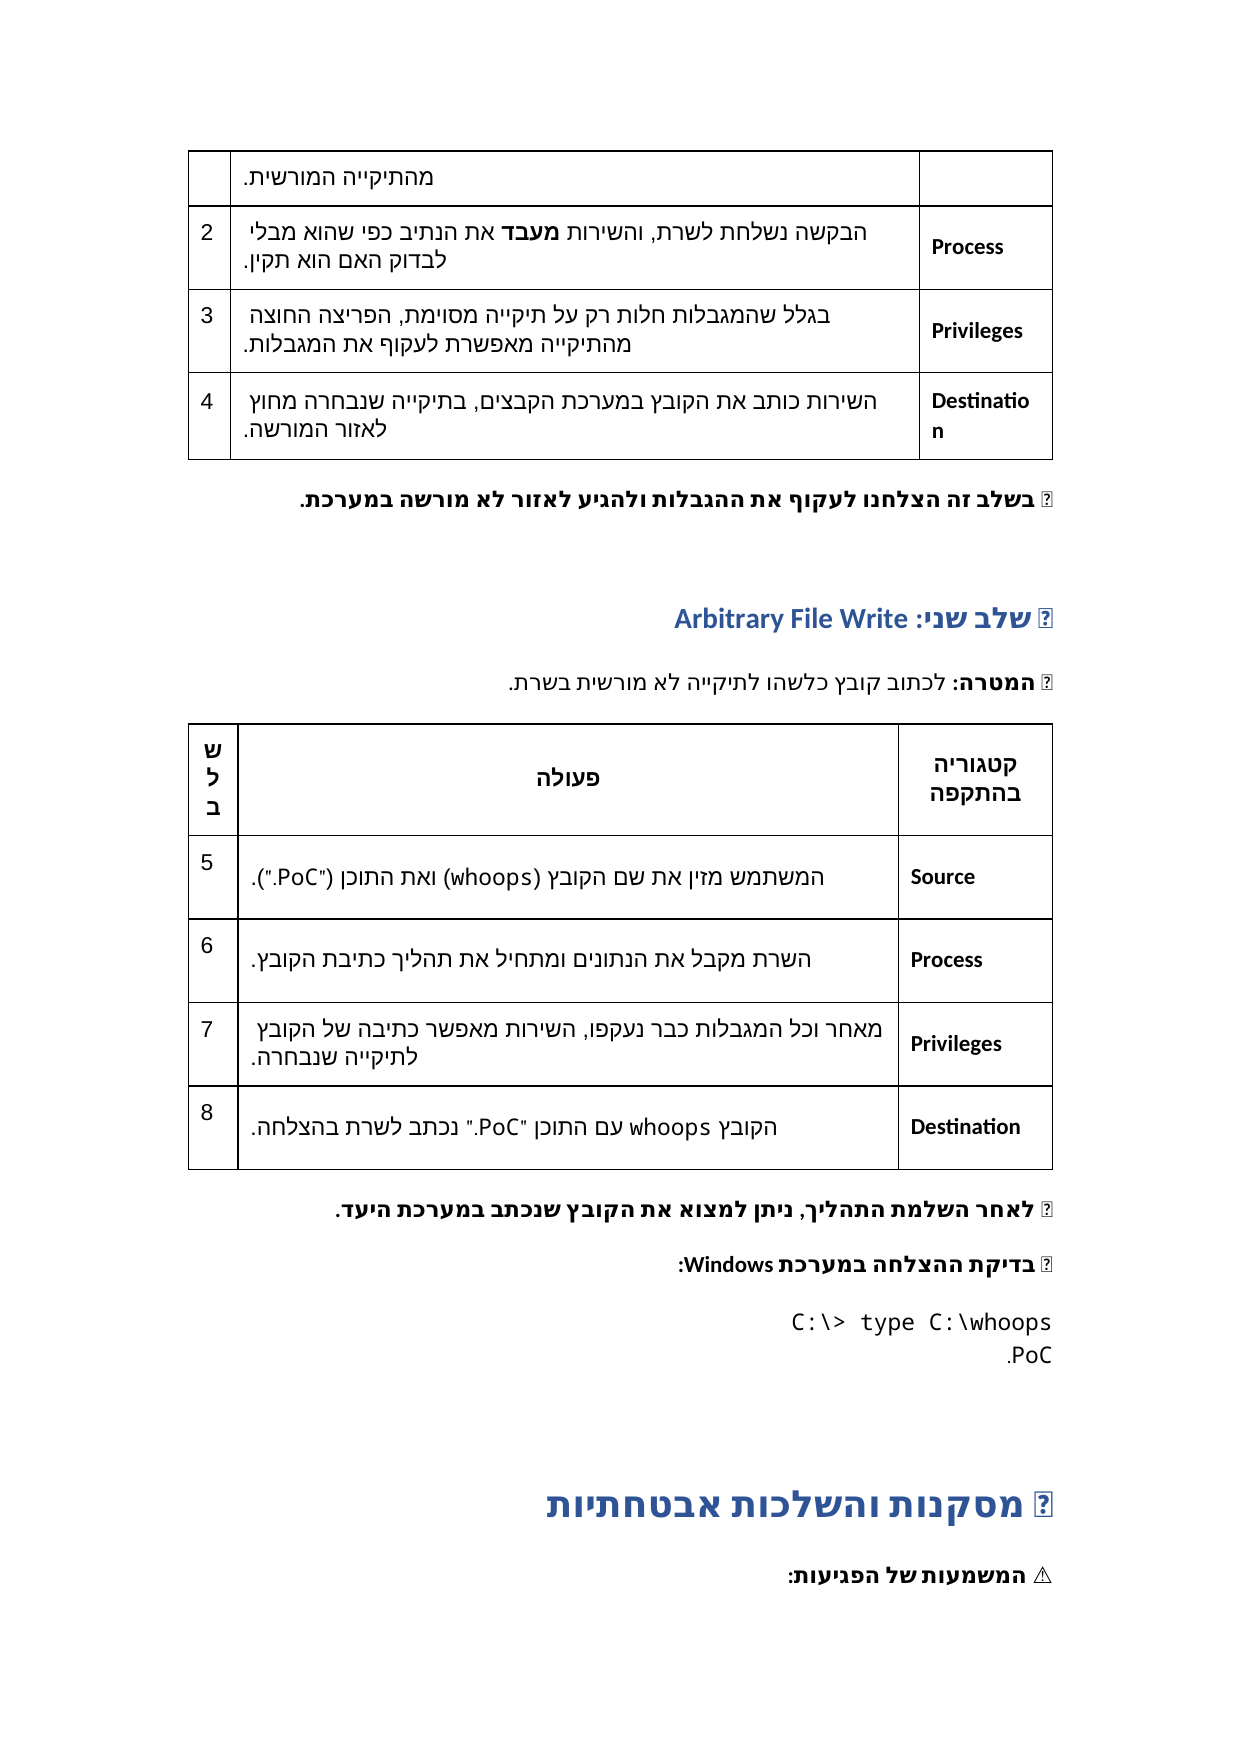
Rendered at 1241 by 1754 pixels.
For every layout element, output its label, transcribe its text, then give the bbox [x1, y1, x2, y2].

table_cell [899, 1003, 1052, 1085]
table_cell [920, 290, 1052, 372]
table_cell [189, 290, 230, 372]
text 🚀 המטרה: לכתוב קובץ כלשהו לתיקייה לא מורשית בשרת. [187, 668, 1053, 696]
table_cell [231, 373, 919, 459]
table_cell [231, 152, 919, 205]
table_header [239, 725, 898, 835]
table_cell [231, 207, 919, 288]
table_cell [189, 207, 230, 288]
text 📌 בשלב זה הצלחנו לעקוף את ההגבלות ולהגיע לאזור לא מורשה במערכת. [187, 485, 1053, 513]
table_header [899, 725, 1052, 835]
subtitle 🔹 מסקנות והשלכות אבטחתיות [187, 1481, 1053, 1527]
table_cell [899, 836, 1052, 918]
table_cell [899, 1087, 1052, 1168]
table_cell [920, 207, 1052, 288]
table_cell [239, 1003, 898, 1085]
text ⚠️ המשמעות של הפגיעות: [187, 1562, 1053, 1589]
text 📌 לאחר השלמת התהליך, ניתן למצוא את הקובץ שנכתב במערכת היעד. [187, 1195, 1053, 1223]
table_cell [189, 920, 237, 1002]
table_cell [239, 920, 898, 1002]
text C:\> type C:\whoops PoC. [187, 1306, 1053, 1401]
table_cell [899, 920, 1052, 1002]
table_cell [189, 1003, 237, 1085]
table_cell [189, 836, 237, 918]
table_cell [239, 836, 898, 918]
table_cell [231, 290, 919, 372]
text 🔹 בדיקת ההצלחה במערכת Windows: [187, 1250, 1053, 1278]
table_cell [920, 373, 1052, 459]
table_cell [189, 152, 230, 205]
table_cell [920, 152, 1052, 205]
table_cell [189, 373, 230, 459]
subtitle 🔹 שלב שני: Arbitrary File Write [187, 600, 1053, 636]
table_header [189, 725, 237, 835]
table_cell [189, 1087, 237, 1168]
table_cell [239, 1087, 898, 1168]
